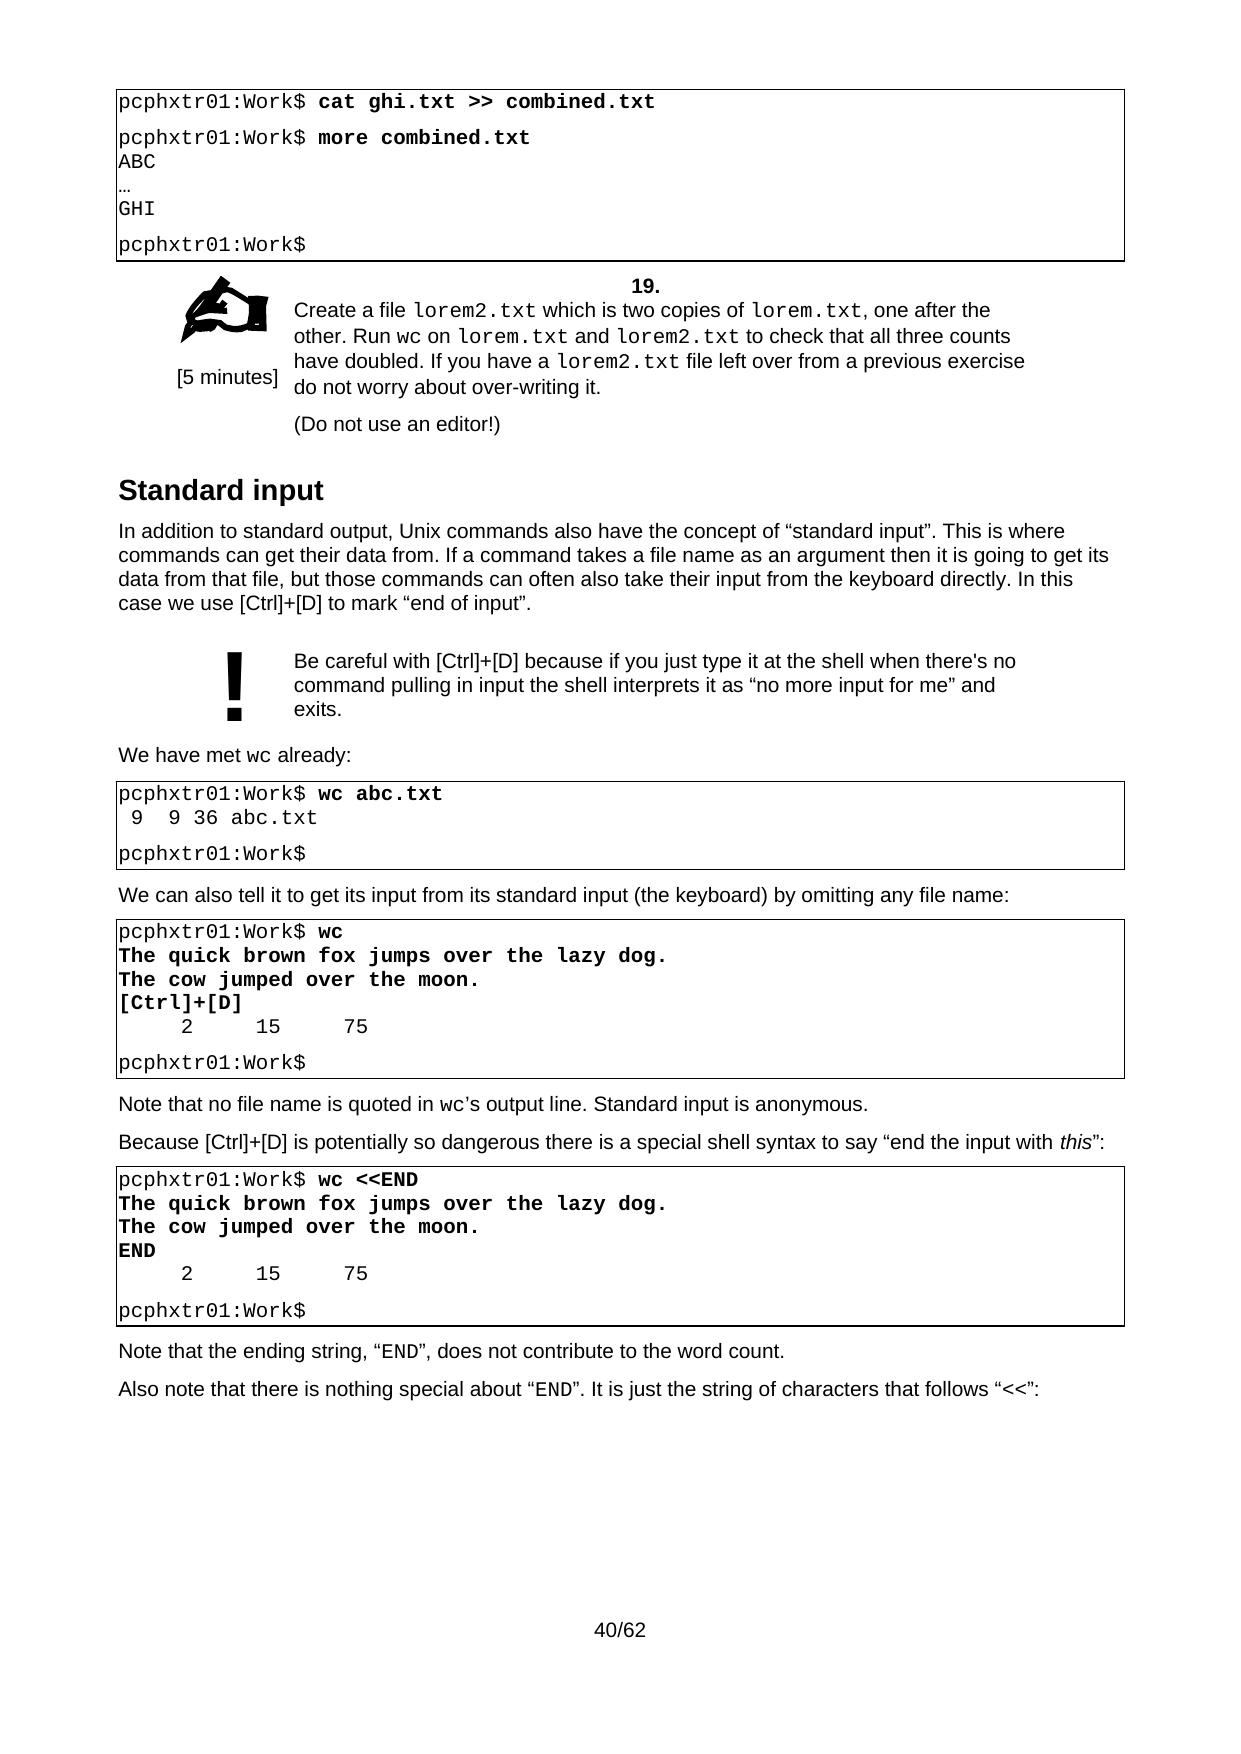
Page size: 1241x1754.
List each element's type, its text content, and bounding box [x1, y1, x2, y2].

text pcphxtr01:Work$ wc The quick brown fox jumps over the lazy dog. The cow jumped over the moon. [Ctrl]+[D] 2 15 75 [117, 920, 1124, 1040]
subtitle Standard input [118, 473, 1122, 507]
text Note that no file name is quoted in wc’s output line. Standard input is anonymous. [118, 1091, 1122, 1117]
table_header  [5 minutes] [177, 274, 294, 448]
text pcphxtr01:Work$ more combined.txt ABC … GHI [117, 125, 1124, 222]
table_header Be careful with [Ctrl]+[D] because if you just type it at the shell when there's no command pulling in input the shell interprets it as “no more input for me” and exits. [294, 628, 1048, 742]
table_header Create a file lorem2.txt which is two copies of lorem.txt, one after the other. Run wc on lorem.txt and lorem2.txt to check that all three counts have doubled. If you have a lorem2.txt file left over from a previous exercise do not worry about over-writing it. (Do not use an editor!) [294, 274, 1048, 448]
table_header ! [177, 628, 294, 742]
text pcphxtr01:Work$ [117, 1297, 1124, 1325]
text pcphxtr01:Work$ wc <<END The quick brown fox jumps over the lazy dog. The cow jumped over the moon. END 2 15 75 [117, 1167, 1124, 1287]
text We have met wc already: [118, 742, 1122, 768]
text pcphxtr01:Work$ [117, 232, 1124, 260]
text pcphxtr01:Work$ cat ghi.txt >> combined.txt [117, 90, 1124, 115]
text pcphxtr01:Work$ [117, 841, 1124, 869]
text pcphxtr01:Work$ wc abc.txt 9 9 36 abc.txt [117, 782, 1124, 831]
text Because [Ctrl]+[D] is potentially so dangerous there is a special shell syntax to say “end the input with this”: [118, 1130, 1122, 1154]
text In addition to standard output, Unix commands also have the concept of “standard input”. This is where commands can get their data from. If a command takes a file name as an argument then it is going to get its data from that file, but those commands can often also take their input from the keyboard directly. In this case we use [Ctrl]+[D] to mark “end of input”. [118, 519, 1122, 615]
text We can also tell it to get its input from its standard input (the keyboard) by omitting any file name: [118, 882, 1122, 906]
text pcphxtr01:Work$ [117, 1049, 1124, 1078]
text Note that the ending string, “END”, does not contribute to the word count. [118, 1339, 1122, 1365]
text Also note that there is nothing special about “END”. It is just the string of characters that follows “<<”: [118, 1377, 1122, 1403]
